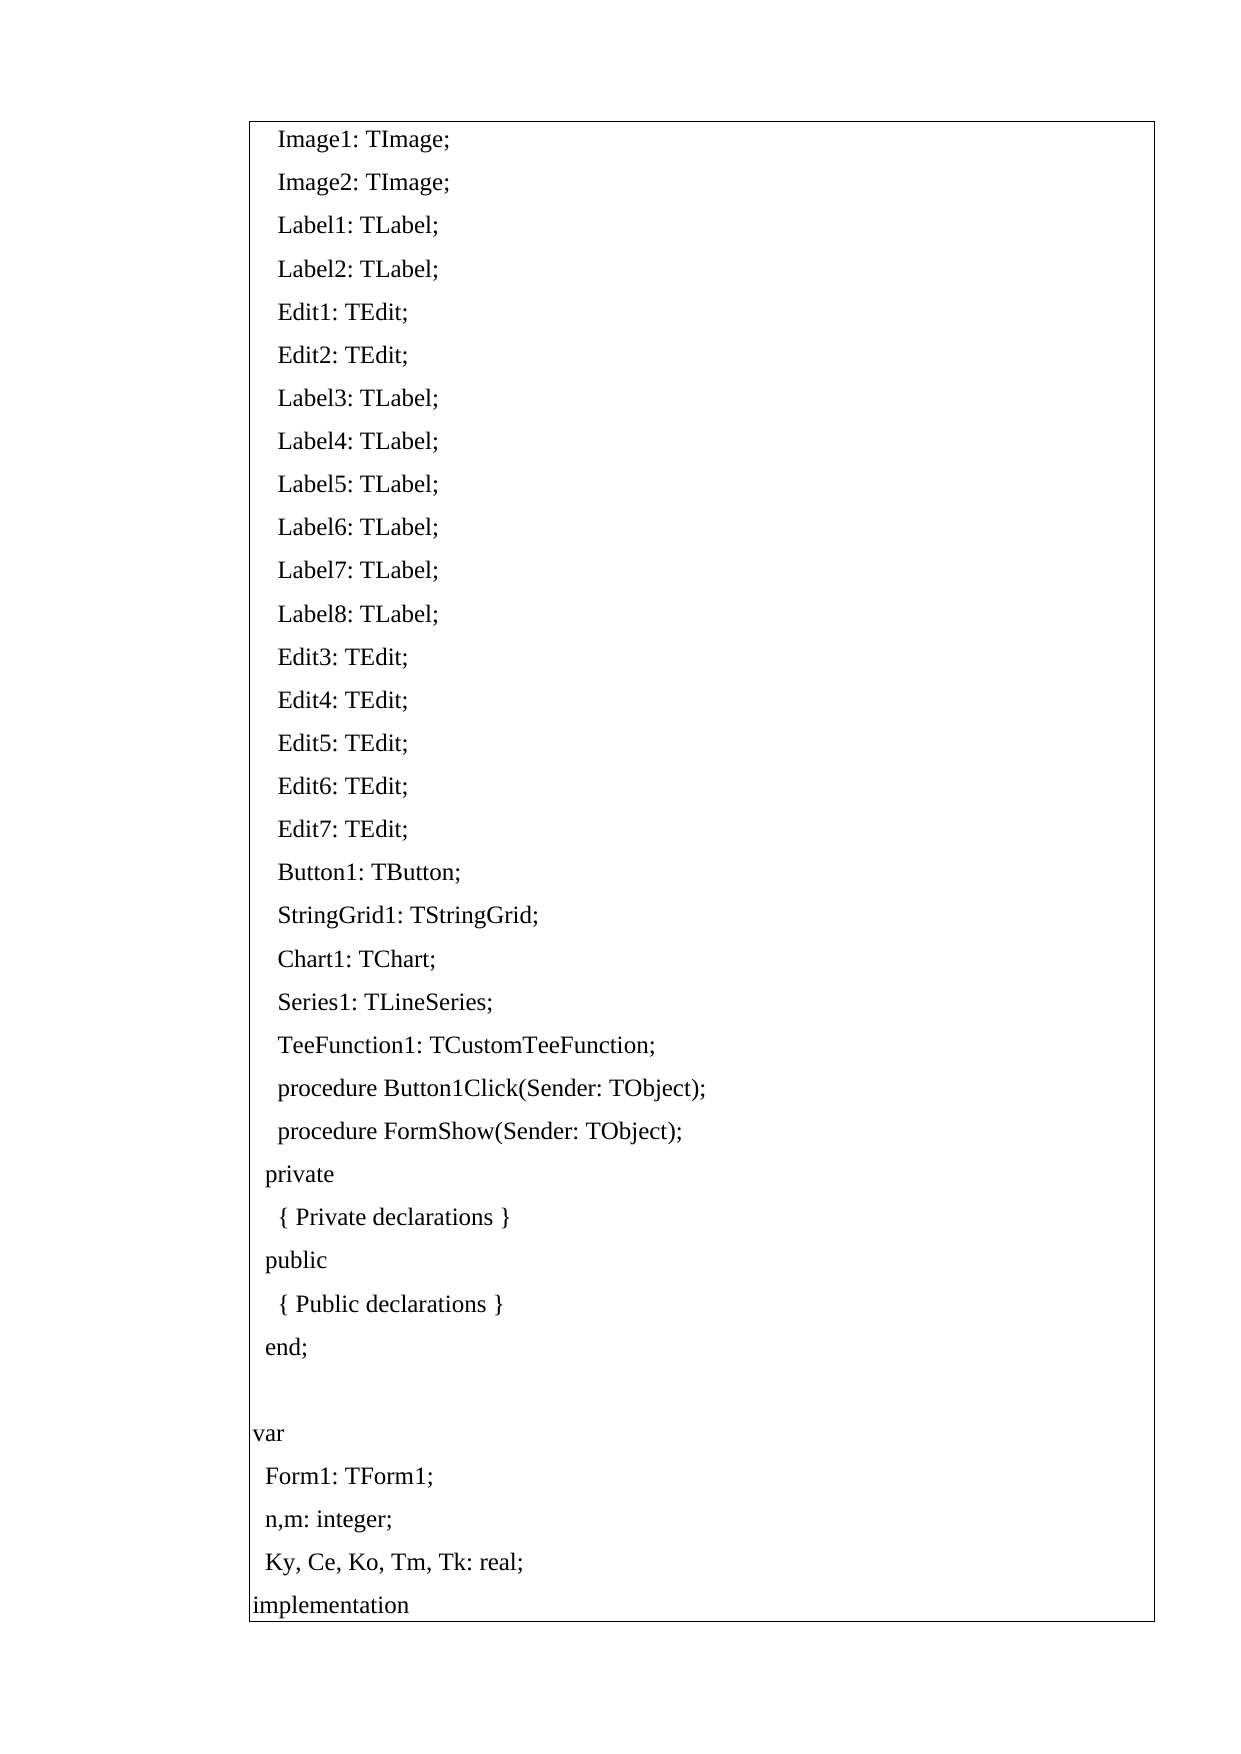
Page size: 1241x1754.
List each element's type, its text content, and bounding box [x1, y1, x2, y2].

text Image1: TImage; [250, 122, 1154, 153]
text end; [250, 1329, 1154, 1361]
text Label1: TLabel; [250, 207, 1154, 239]
text Image2: TImage; [250, 164, 1154, 196]
text Label8: TLabel; [250, 596, 1154, 627]
text n,m: integer; [250, 1501, 1154, 1533]
text { Private declarations } [250, 1199, 1154, 1231]
text Edit2: TEdit; [250, 337, 1154, 369]
text Series1: TLineSeries; [250, 984, 1154, 1016]
text Ky, Ce, Ko, Tm, Tk: real; [250, 1544, 1154, 1576]
text Edit1: TEdit; [250, 294, 1154, 326]
text public [250, 1242, 1154, 1274]
text Form1: TForm1; [250, 1458, 1154, 1490]
text Label2: TLabel; [250, 251, 1154, 282]
text TeeFunction1: TCustomTeeFunction; [250, 1027, 1154, 1059]
text procedure Button1Click(Sender: TObject); [250, 1070, 1154, 1102]
text Label6: TLabel; [250, 509, 1154, 541]
text StringGrid1: TStringGrid; [250, 897, 1154, 929]
text Label4: TLabel; [250, 423, 1154, 455]
text Edit6: TEdit; [250, 768, 1154, 800]
text procedure FormShow(Sender: TObject); [250, 1113, 1154, 1145]
text Label5: TLabel; [250, 466, 1154, 498]
text Edit5: TEdit; [250, 725, 1154, 757]
text Edit4: TEdit; [250, 682, 1154, 714]
text implementation [250, 1587, 1154, 1621]
text private [250, 1156, 1154, 1188]
text var [250, 1415, 1154, 1447]
text Button1: TButton; [250, 854, 1154, 886]
text { Public declarations } [250, 1286, 1154, 1317]
text Chart1: TChart; [250, 941, 1154, 972]
text Label7: TLabel; [250, 552, 1154, 584]
text Edit7: TEdit; [250, 811, 1154, 843]
text Label3: TLabel; [250, 380, 1154, 412]
text Edit3: TEdit; [250, 639, 1154, 671]
